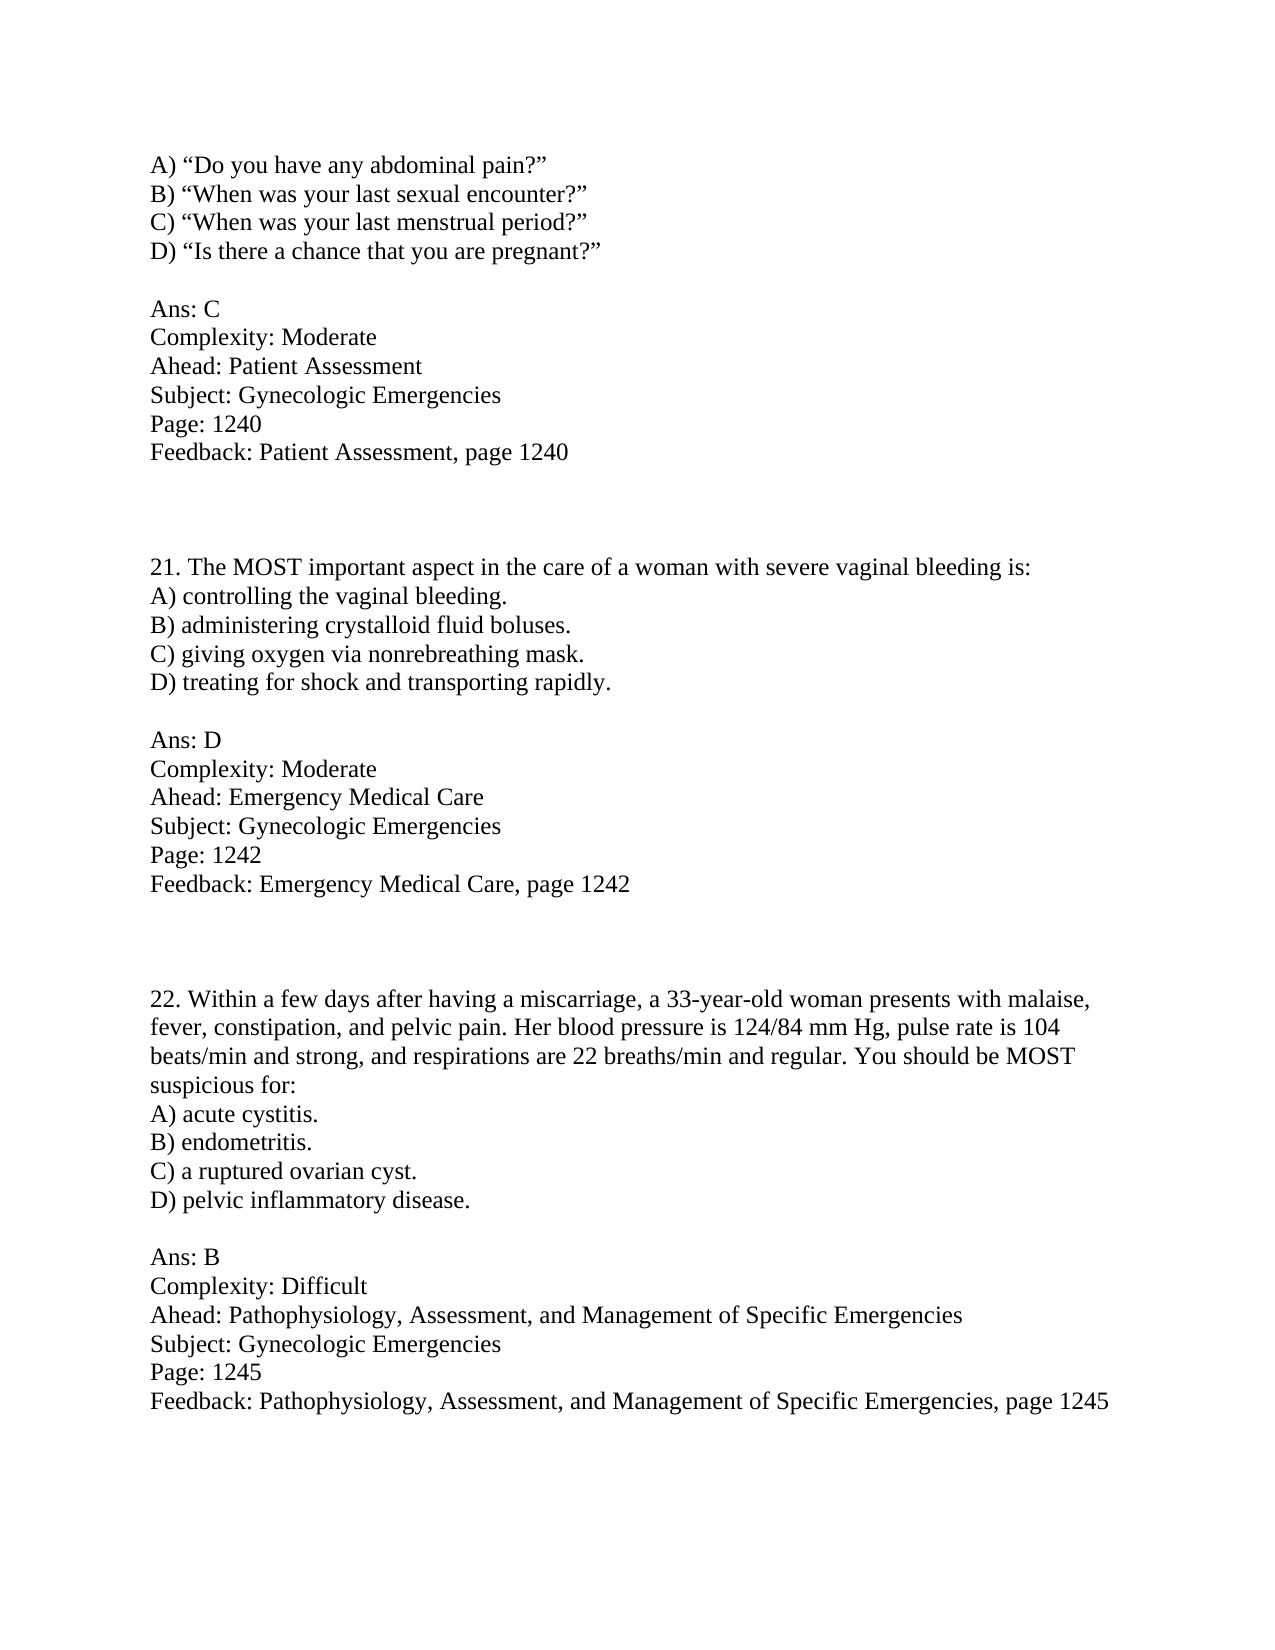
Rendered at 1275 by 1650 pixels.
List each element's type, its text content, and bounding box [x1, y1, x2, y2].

text C) “When was your last menstrual period?” [150, 207, 1125, 236]
text B) “When was your last sexual encounter?” [150, 179, 1125, 207]
text Page: 1242 [150, 840, 1125, 869]
text Complexity: Moderate [150, 754, 1125, 782]
text B) administering crystalloid fluid boluses. [150, 610, 1125, 639]
text Subject: Gynecologic Emergencies [150, 811, 1125, 840]
text Feedback: Emergency Medical Care, page 1242 [150, 869, 1125, 897]
text Complexity: Difficult [150, 1271, 1125, 1300]
text Ans: D [150, 725, 1125, 754]
text A) “Do you have any abdominal pain?” [150, 150, 1125, 179]
text Complexity: Moderate [150, 322, 1125, 351]
text Page: 1240 [150, 409, 1125, 437]
text A) acute cystitis. [150, 1099, 1125, 1127]
text D) pelvic inflammatory disease. [150, 1185, 1125, 1214]
text Ans: C [150, 294, 1125, 322]
text C) giving oxygen via nonrebreathing mask. [150, 639, 1125, 667]
text Subject: Gynecologic Emergencies [150, 380, 1125, 409]
text B) endometritis. [150, 1127, 1125, 1156]
text Feedback: Pathophysiology, Assessment, and Management of Specific Emergencies, page 1245 [150, 1386, 1125, 1415]
text Feedback: Patient Assessment, page 1240 [150, 437, 1125, 466]
text A) controlling the vaginal bleeding. [150, 581, 1125, 610]
text Ahead: Patient Assessment [150, 351, 1125, 380]
text Page: 1245 [150, 1357, 1125, 1386]
text 22. Within a few days after having a miscarriage, a 33-year-old woman presents with malaise, fever, constipation, and pelvic pain. Her blood pressure is 124/84 mm Hg, pulse rate is 104 beats/min and strong, and respirations are 22 breaths/min and regular. You should be MOST suspicious for: [150, 984, 1125, 1099]
text 21. The MOST important aspect in the care of a woman with severe vaginal bleeding is: [150, 552, 1125, 581]
text Ans: B [150, 1242, 1125, 1271]
text D) treating for shock and transporting rapidly. [150, 667, 1125, 696]
text Ahead: Pathophysiology, Assessment, and Management of Specific Emergencies [150, 1300, 1125, 1329]
text Subject: Gynecologic Emergencies [150, 1329, 1125, 1357]
text C) a ruptured ovarian cyst. [150, 1156, 1125, 1185]
text Ahead: Emergency Medical Care [150, 782, 1125, 811]
text D) “Is there a chance that you are pregnant?” [150, 236, 1125, 265]
